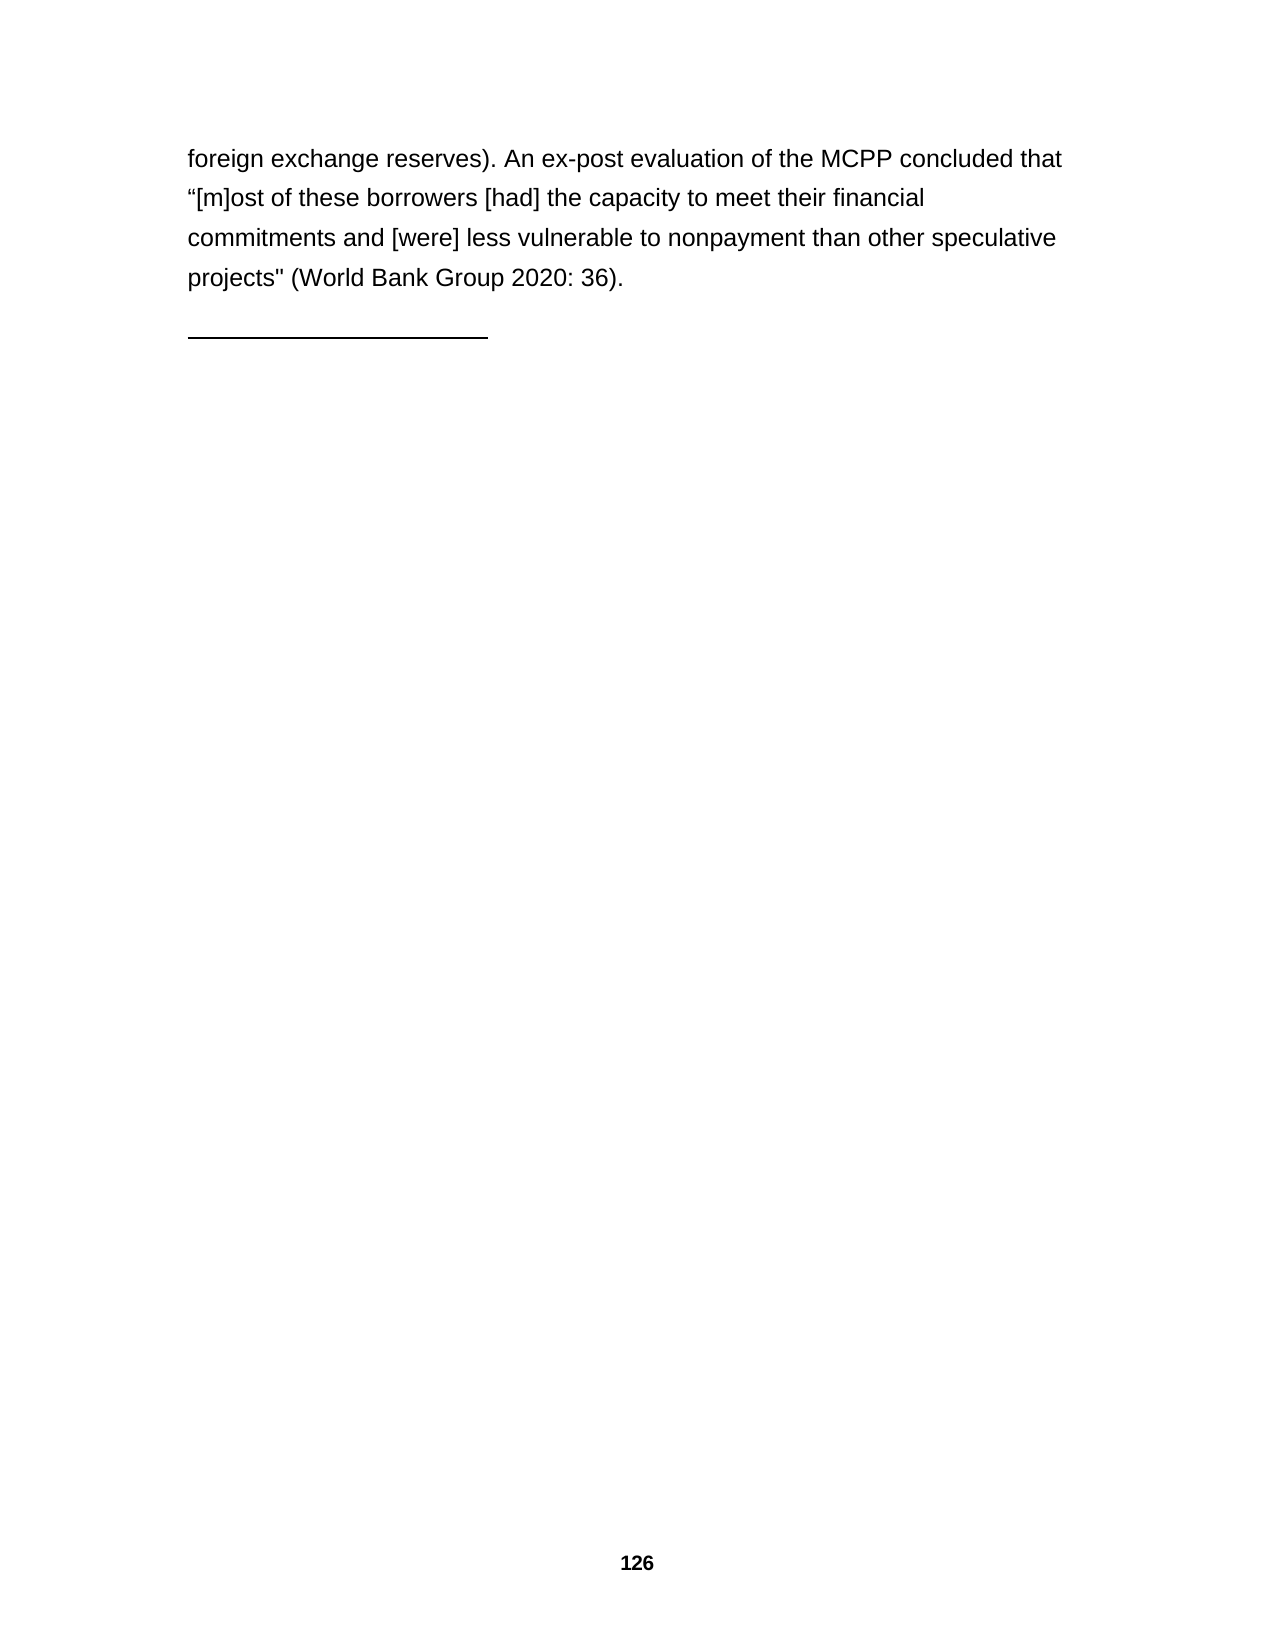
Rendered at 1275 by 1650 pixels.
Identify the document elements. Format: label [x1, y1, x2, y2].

text [187, 144, 1081, 291]
